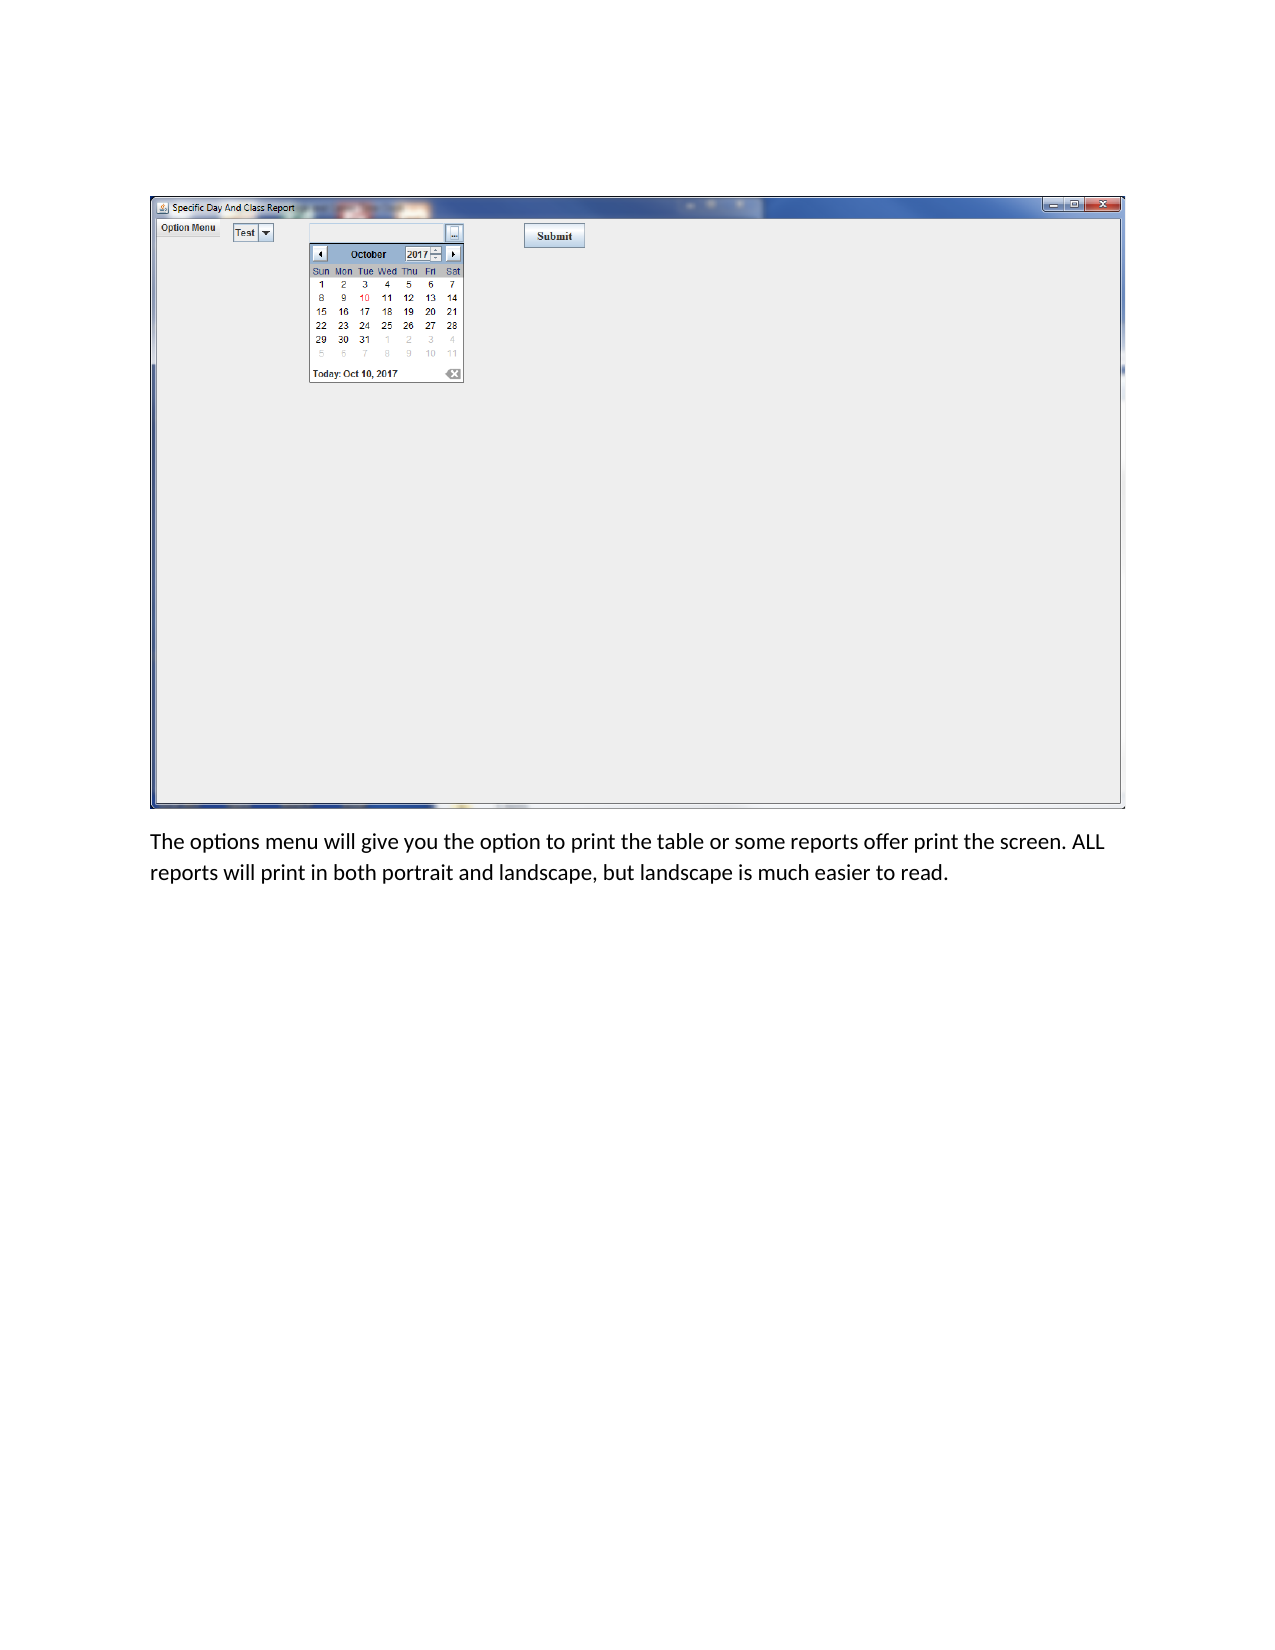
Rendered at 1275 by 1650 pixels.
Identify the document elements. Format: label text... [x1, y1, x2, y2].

picture [150, 196, 1125, 809]
text The options menu will give you the option to print the table or some reports offer print the screen. ALL reports will print in both portrait and landscape, but landscape is much easier to read. [150, 827, 1125, 886]
